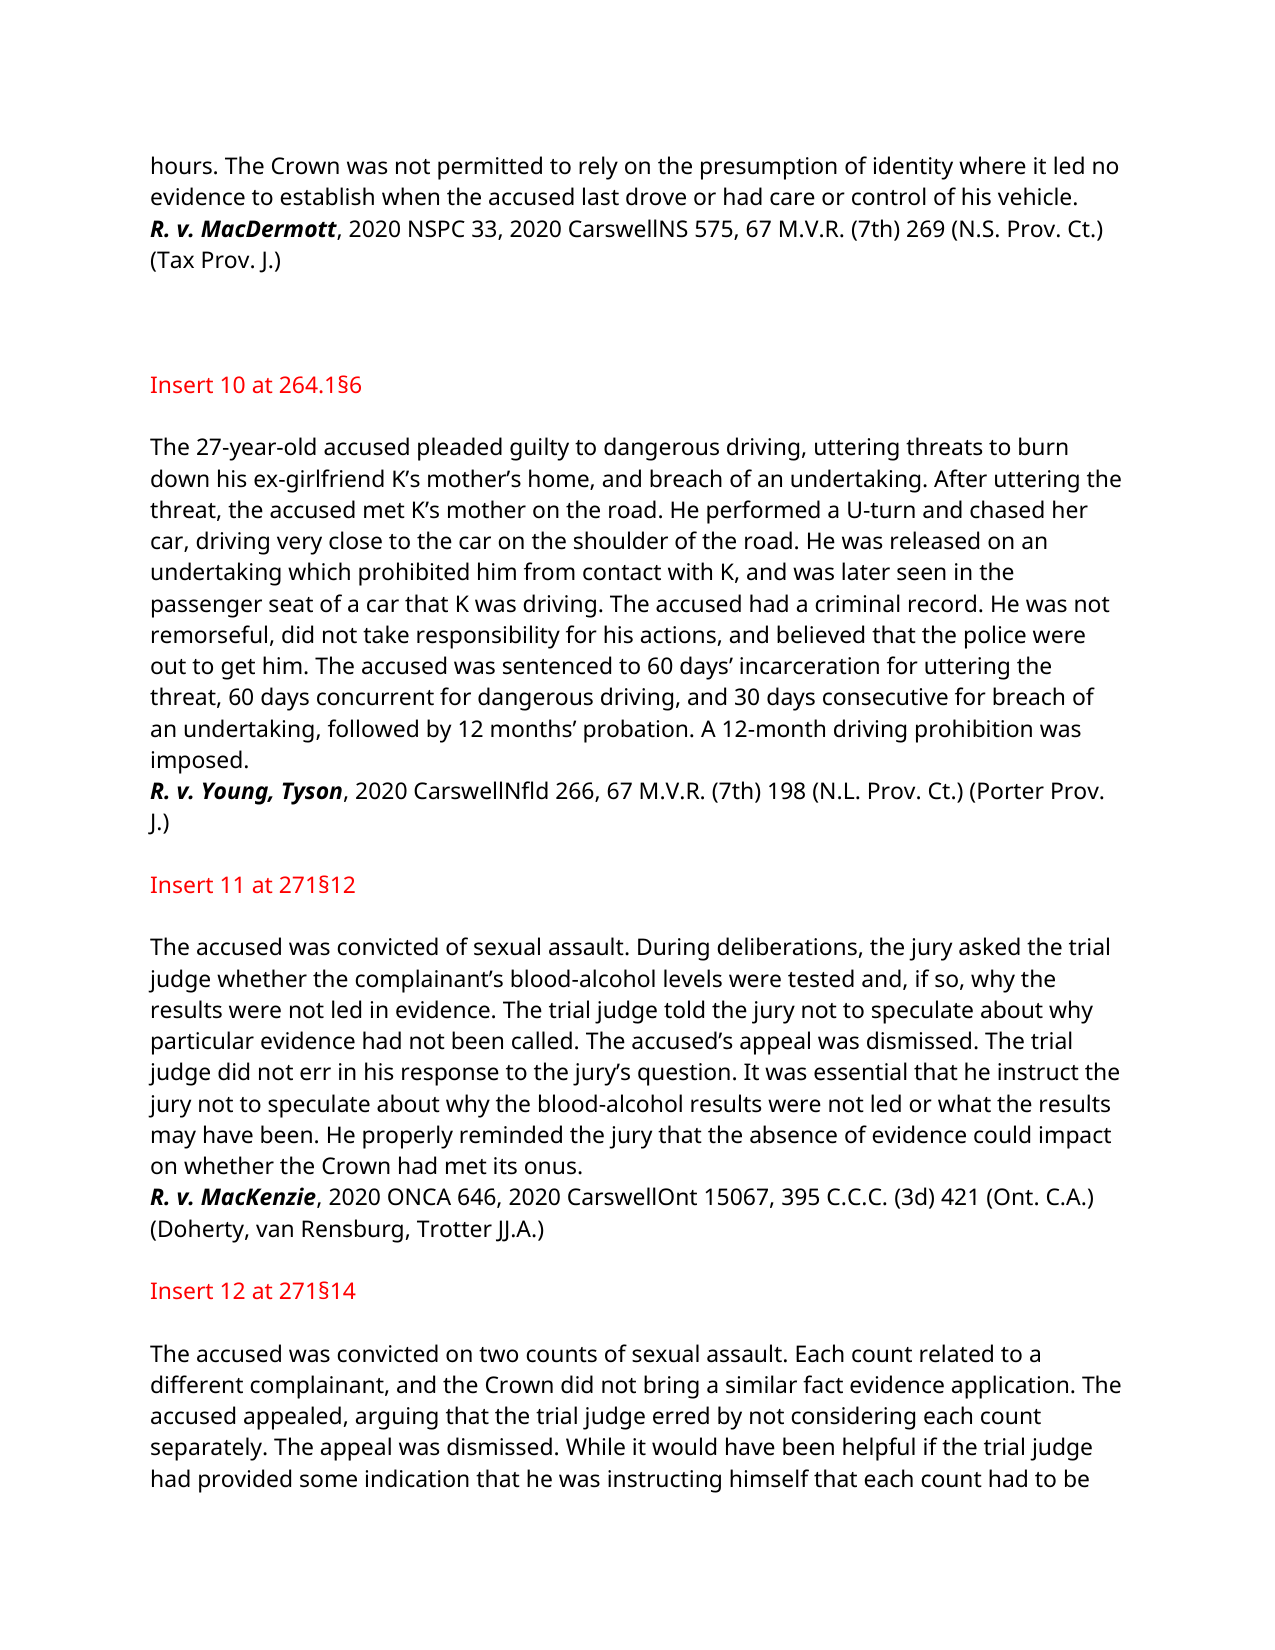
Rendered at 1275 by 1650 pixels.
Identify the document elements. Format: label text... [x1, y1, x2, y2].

text Insert 10 at 264.1§6 [150, 369, 1125, 400]
text R. v. MacDermott, 2020 NSPC 33, 2020 CarswellNS 575, 67 M.V.R. (7th) 269 (N.S. Prov. Ct.) (Tax Prov. J.) [150, 212, 1125, 275]
text R. v. Young, Tyson, 2020 CarswellNfld 266, 67 M.V.R. (7th) 198 (N.L. Prov. Ct.) (Porter Prov. J.) [150, 775, 1125, 837]
text The accused was convicted of sexual assault. During deliberations, the jury asked the trial judge whether the complainant’s blood-alcohol levels were tested and, if so, why the results were not led in evidence. The trial judge told the jury not to speculate about why particular evidence had not been called. The accused’s appeal was dismissed. The trial judge did not err in his response to the jury’s question. It was essential that he instruct the jury not to speculate about why the blood-alcohol results were not led or what the results may have been. He properly reminded the jury that the absence of evidence could impact on whether the Crown had met its onus. [150, 931, 1125, 1181]
text Insert 12 at 271§14 [150, 1275, 1125, 1306]
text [150, 1337, 1125, 1494]
text R. v. MacKenzie, 2020 ONCA 646, 2020 CarswellOnt 15067, 395 C.C.C. (3d) 421 (Ont. C.A.) (Doherty, van Rensburg, Trotter JJ.A.) [150, 1181, 1125, 1244]
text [150, 150, 1125, 212]
text The 27-year-old accused pleaded guilty to dangerous driving, uttering threats to burn down his ex-girlfriend K’s mother’s home, and breach of an undertaking. After uttering the threat, the accused met K’s mother on the road. He performed a U-turn and chased her car, driving very close to the car on the shoulder of the road. He was released on an undertaking which prohibited him from contact with K, and was later seen in the passenger seat of a car that K was driving. The accused had a criminal record. He was not remorseful, did not take responsibility for his actions, and believed that the police were out to get him. The accused was sentenced to 60 days’ incarceration for uttering the threat, 60 days concurrent for dangerous driving, and 30 days consecutive for breach of an undertaking, followed by 12 months’ probation. A 12-month driving prohibition was imposed. [150, 431, 1125, 775]
text Insert 11 at 271§12 [150, 869, 1125, 900]
